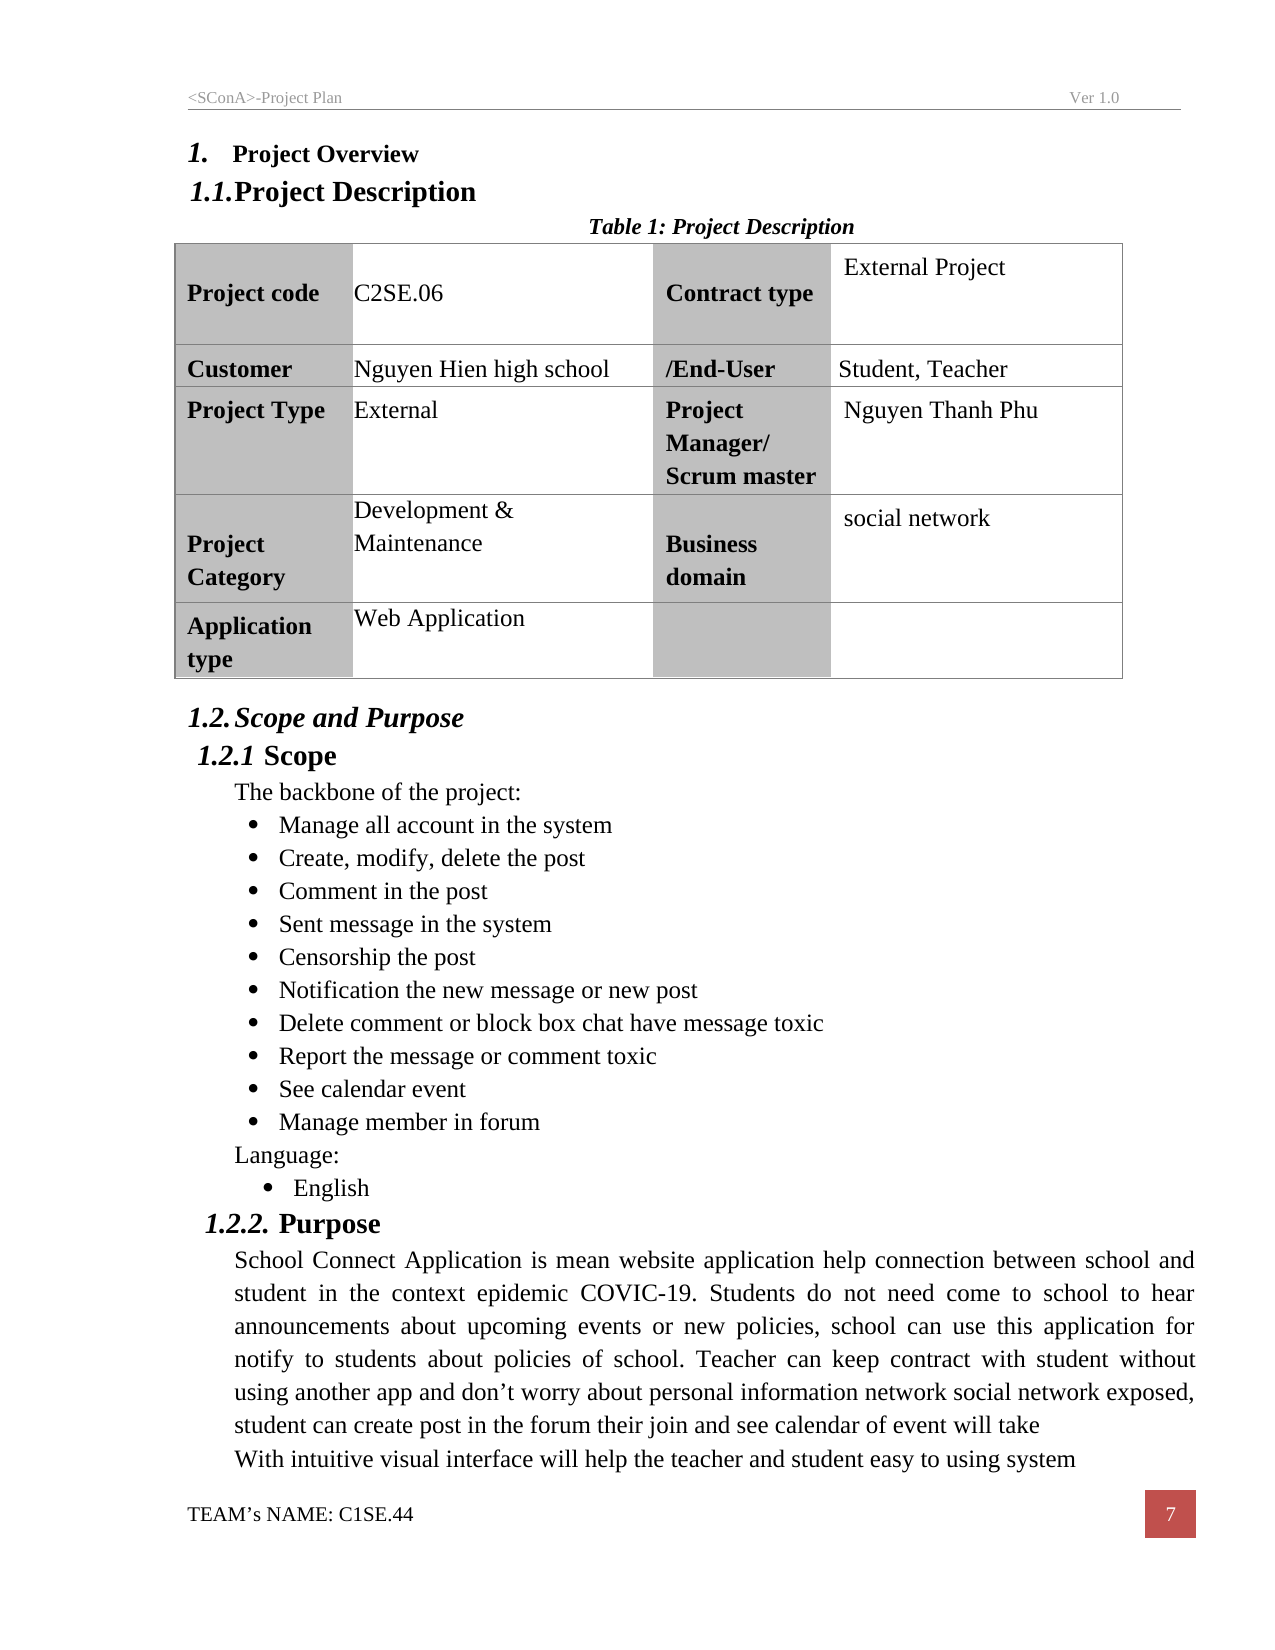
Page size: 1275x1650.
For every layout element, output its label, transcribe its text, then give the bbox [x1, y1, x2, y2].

table_cell Project Category [176, 495, 353, 602]
list Censorship the post [249, 942, 1196, 971]
table_cell Web Application [353, 603, 653, 677]
table_cell Customer [176, 345, 353, 386]
text The backbone of the project: [234, 777, 1196, 806]
table_cell Business domain [653, 495, 831, 602]
list Report the message or comment toxic [249, 1041, 1196, 1070]
subtitle Table 1: Project Description [247, 213, 1196, 239]
table_cell Nguyen Thanh Phu [831, 387, 1122, 494]
table_cell [831, 603, 1122, 677]
list See calendar event [249, 1074, 1196, 1103]
list Sent message in the system [249, 909, 1196, 938]
table_cell Application type [176, 603, 353, 677]
table_cell Project Type [176, 387, 353, 494]
table_cell social network [831, 495, 1122, 602]
subtitle Project Overview [187, 136, 1196, 169]
table_header Contract type [653, 244, 831, 344]
text School Connect Application is mean website application help connection between school and student in the context epidemic COVIC-19. Students do not need come to school to hear announcements about upcoming events or new policies, school can use this application for notify to students about policies of school. Teacher can keep contract with student without using another app and don’t worry about personal information network social network exposed, student can create post in the forum their join and see calendar of event will take [234, 1245, 1196, 1439]
list Manage all account in the system [249, 810, 1196, 838]
list Notification the new message or new post [249, 975, 1196, 1004]
table_cell Nguyen Hien high school [353, 345, 653, 386]
list Purpose [204, 1206, 1196, 1239]
list Scope [197, 738, 1196, 772]
table_cell Development & Maintenance [353, 495, 653, 602]
table_cell Student, Teacher [831, 345, 1122, 386]
list English [264, 1173, 1196, 1202]
list Delete comment or block box chat have message toxic [249, 1008, 1196, 1037]
list Comment in the post [249, 876, 1196, 904]
table_cell External [353, 387, 653, 494]
table_header External Project [831, 244, 1122, 344]
text With intuitive visual interface will help the teacher and student easy to using system [234, 1444, 1196, 1473]
subtitle Project Description [190, 174, 1196, 208]
table_cell Project Manager/ Scrum master [653, 387, 831, 494]
list Manage member in forum [249, 1107, 1196, 1136]
table_header C2SE.06 [353, 244, 653, 344]
table_cell [653, 603, 831, 677]
list Create, modify, delete the post [249, 843, 1196, 872]
table_cell /End-User [653, 345, 831, 386]
subtitle Scope and Purpose [188, 700, 1196, 733]
text Language: [234, 1140, 1196, 1169]
table_header Project code [176, 244, 353, 344]
